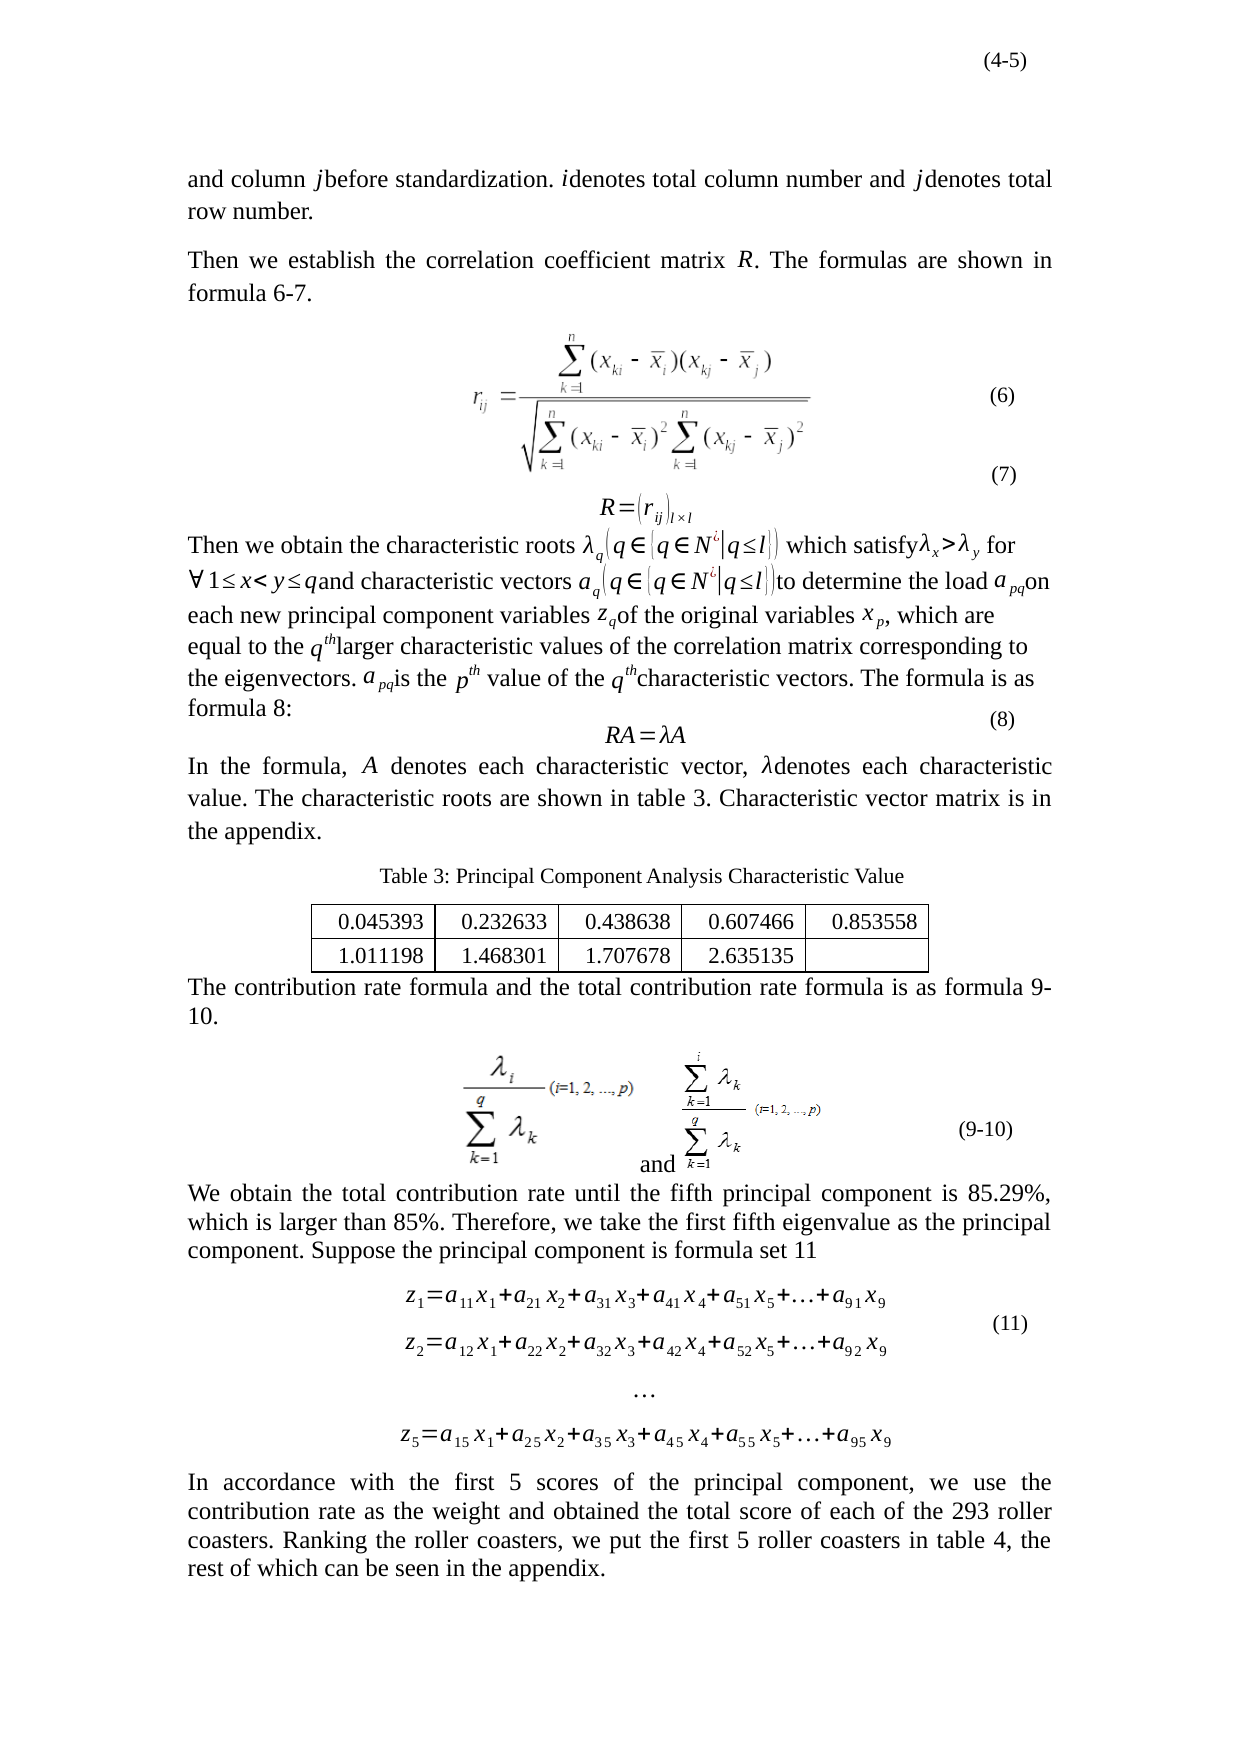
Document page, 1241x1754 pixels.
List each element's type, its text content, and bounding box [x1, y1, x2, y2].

text In accordance with the first 5 scores of the principal component, we use the contribution rate as the weight and obtained the total score of each of the 293 roller coasters. Ranking the roller coasters, we put the first 5 roller coasters in table 4, the rest of which can be seen in the appendix. [187, 1467, 1053, 1582]
picture [675, 1046, 826, 1173]
text The contribution rate formula and the total contribution rate formula is as formula 9-10. [187, 972, 1053, 1030]
table_cell 2.635135 [682, 939, 805, 971]
text Then we establish the correlation coefficient matrix . The formulas are shown in formula 6-7. [187, 243, 1053, 308]
text Table 3: Principal Component Analysis Characteristic Value [187, 863, 1053, 888]
table_cell [806, 939, 928, 971]
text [187, 162, 1053, 227]
table_header 0.232633 [436, 905, 558, 938]
table_header 0.045393 [312, 905, 434, 938]
text In the formula, denotes each characteristic vector, denotes each characteristic value. The characteristic roots are shown in table 3. Characteristic vector matrix is in the appendix. [187, 749, 1053, 847]
text Then we obtain the characteristic roots which satisfy for and characteristic vectors to determine the load on each new principal component variables of the original variables , which are equal to the larger characteristic values of the correlation matrix corresponding to the eigenvectors. is the value of the characteristic vectors. The formula is as formula 8: [187, 527, 1053, 721]
picture [458, 1047, 640, 1173]
table_cell 1.468301 [436, 939, 558, 971]
table_cell 1.011198 [312, 939, 434, 971]
table_cell 1.707678 [559, 939, 681, 971]
table_header 0.607466 [682, 905, 805, 938]
text We obtain the total contribution rate until the fifth principal component is 85.29%, which is larger than 85%. Therefore, we take the first fifth eigenvalue as the principal component. Suppose the principal component is formula set 11 [187, 1178, 1053, 1264]
table_header 0.853558 [806, 905, 928, 938]
table_header 0.438638 [559, 905, 681, 938]
